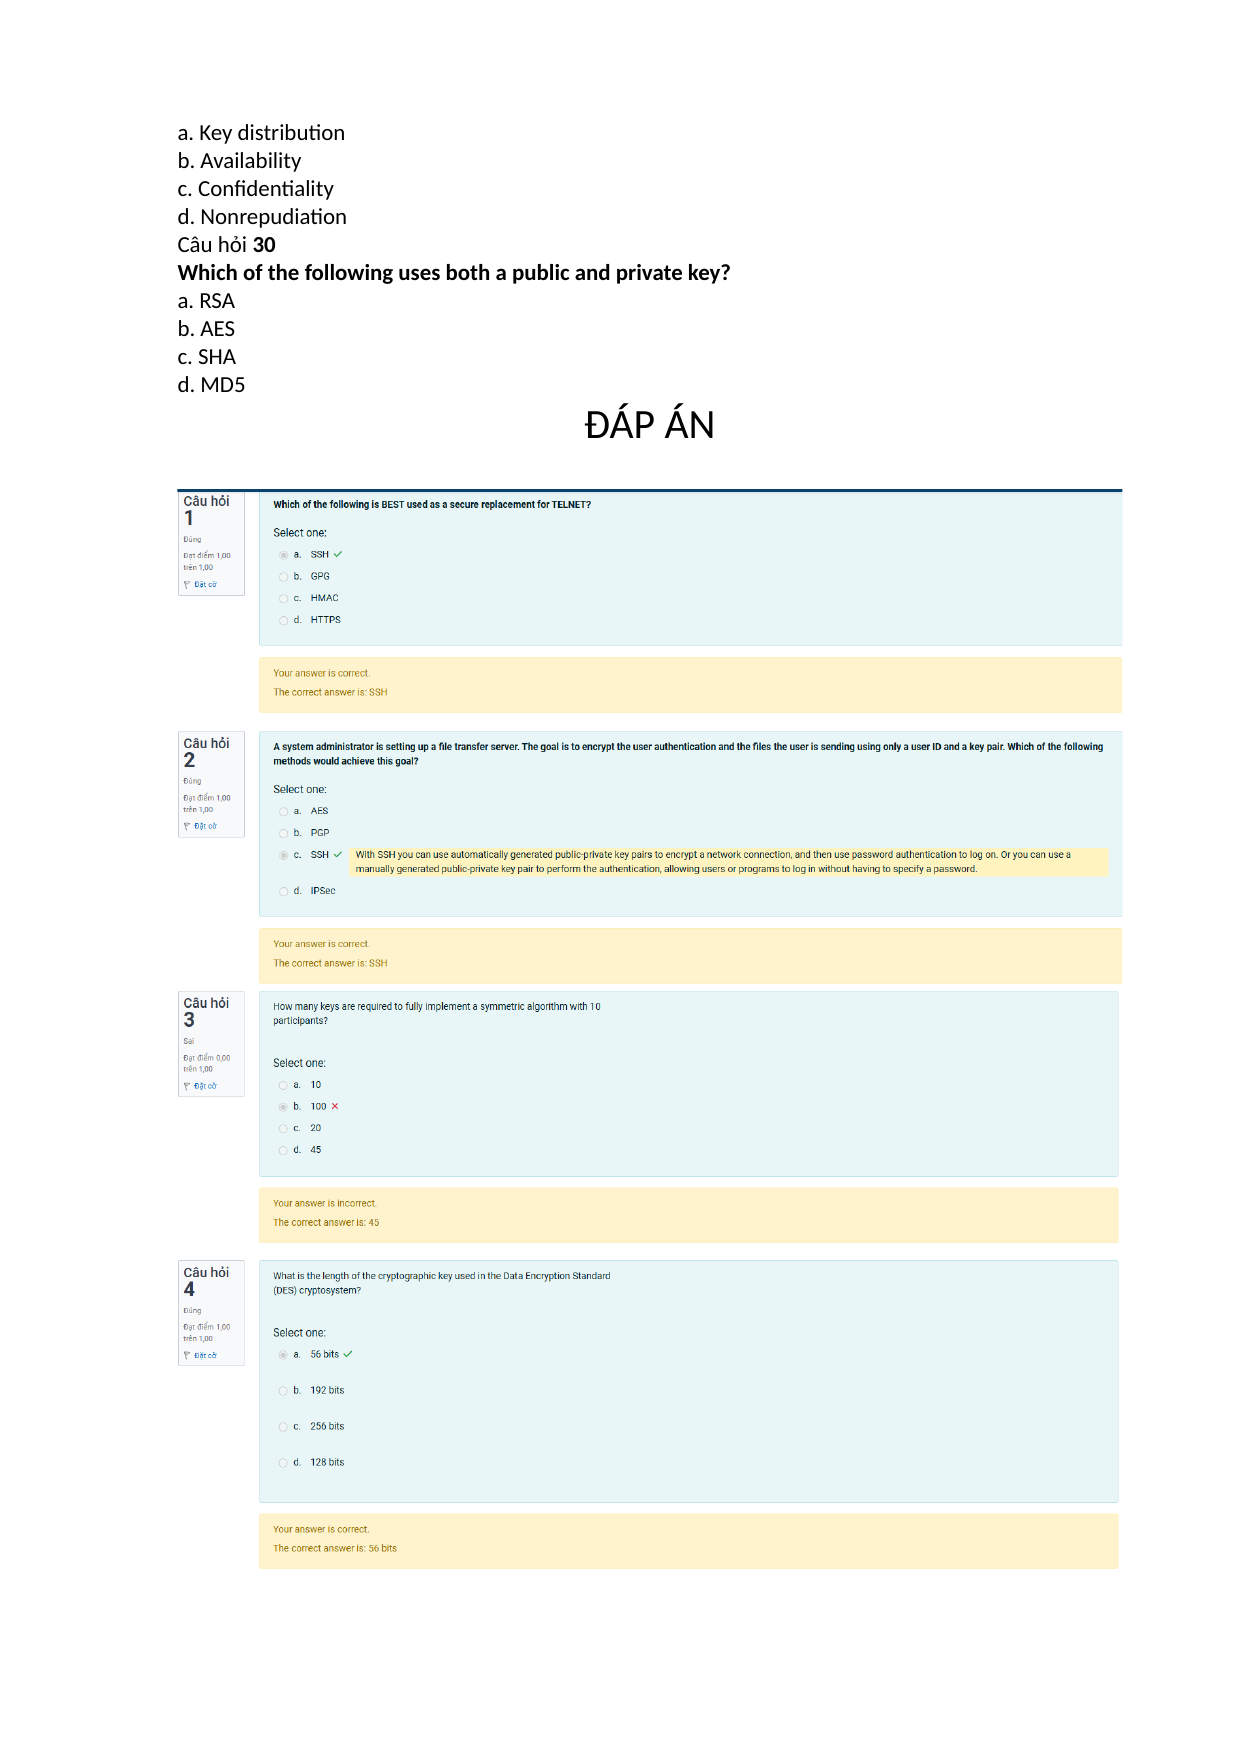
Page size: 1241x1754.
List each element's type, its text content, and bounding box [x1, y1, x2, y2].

text ĐÁP ÁN [177, 398, 1122, 449]
text b. AES [177, 314, 1122, 342]
text a. Key distribution [177, 118, 1122, 146]
text Câu hỏi 30 [177, 230, 1122, 258]
text d. MD5 [177, 370, 1122, 398]
text b. Availability [177, 146, 1122, 174]
picture [177, 489, 1123, 1571]
text c. Confidentiality [177, 174, 1122, 202]
text d. Nonrepudiation [177, 202, 1122, 230]
text a. RSA [177, 286, 1122, 314]
text Which of the following uses both a public and private key? [177, 258, 1122, 286]
text c. SHA [177, 342, 1122, 370]
